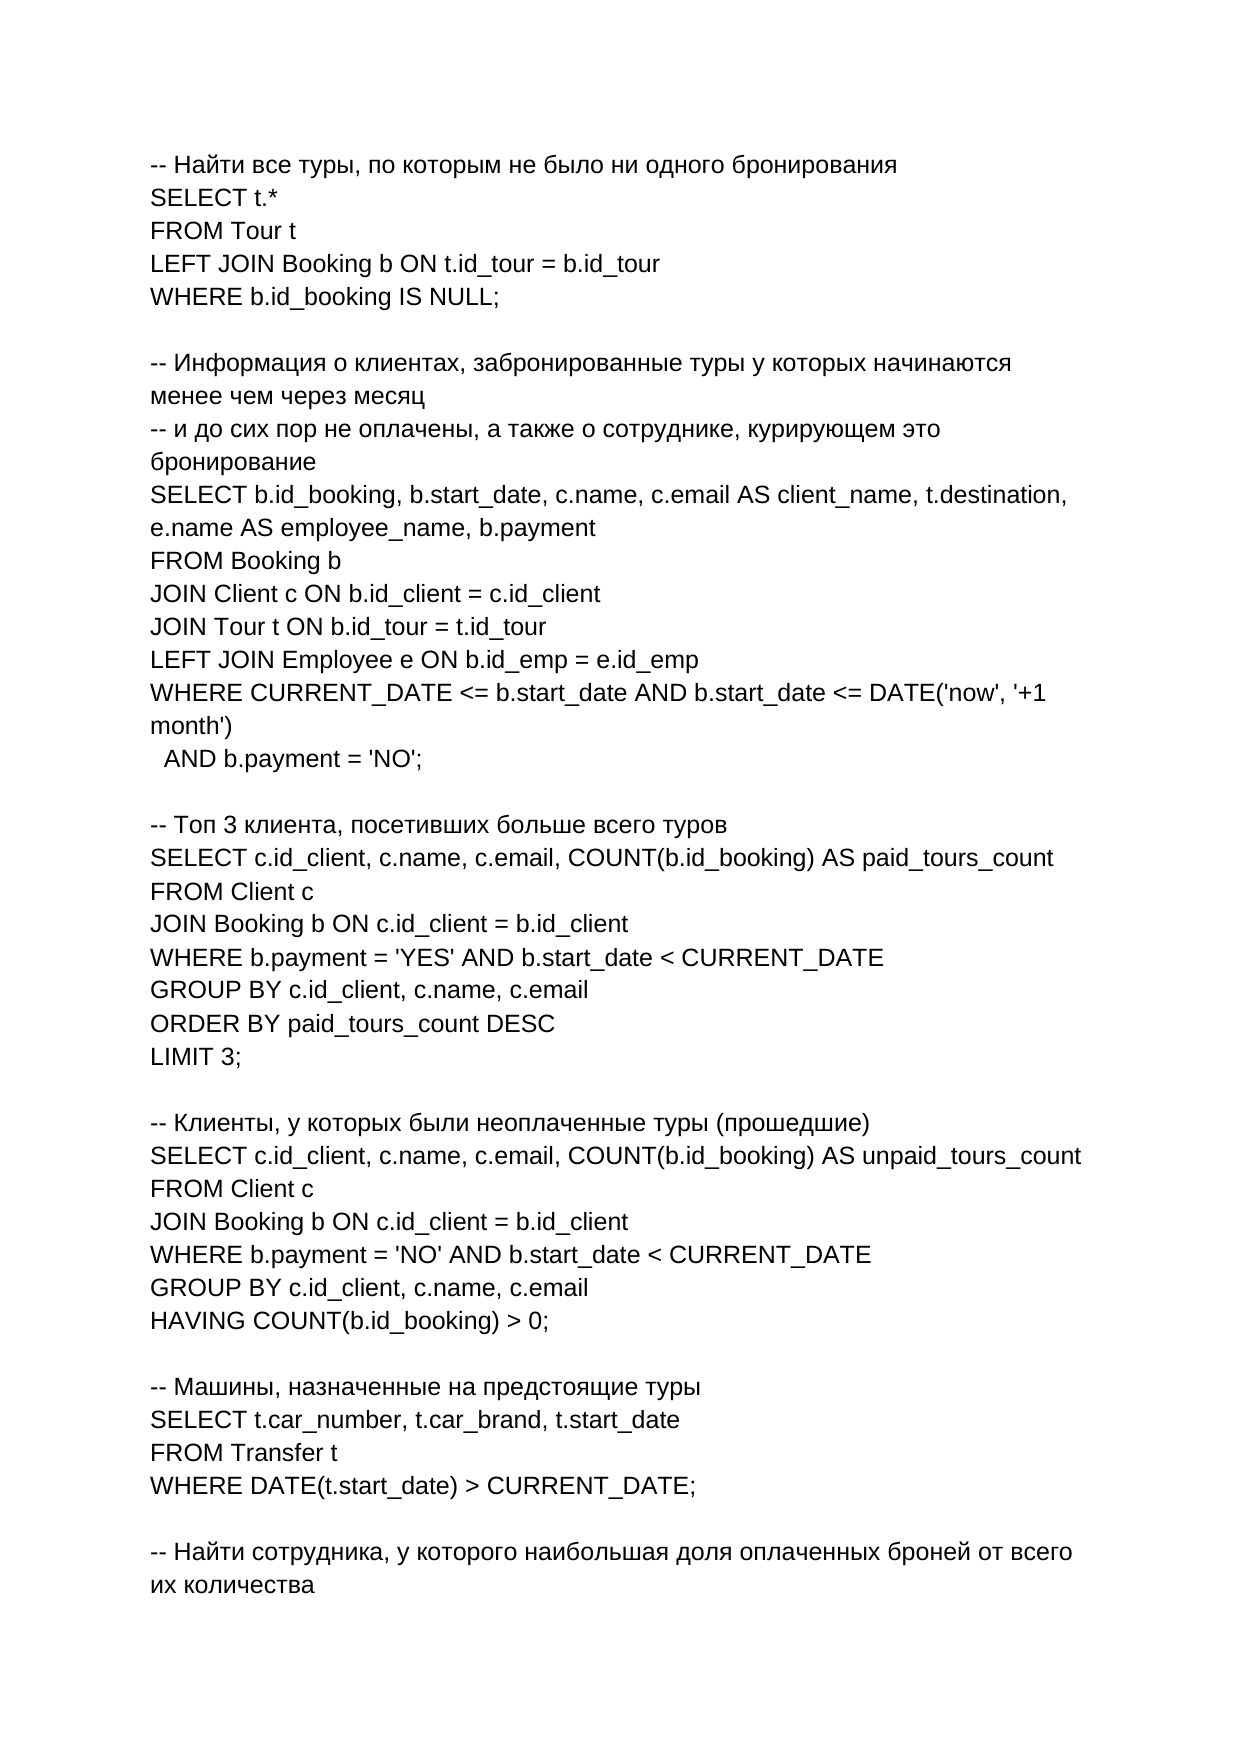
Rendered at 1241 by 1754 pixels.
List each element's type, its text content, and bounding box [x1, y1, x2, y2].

text JOIN Booking b ON c.id_client = b.id_client [150, 909, 1090, 938]
text JOIN Booking b ON c.id_client = b.id_client [150, 1207, 1090, 1235]
text HAVING COUNT(b.id_booking) > 0; [150, 1306, 1090, 1334]
text LIMIT 3; [150, 1042, 1090, 1070]
text WHERE b.payment = 'NO' AND b.start_date < CURRENT_DATE [150, 1240, 1090, 1268]
text FROM Tour t [150, 216, 1090, 245]
text WHERE DATE(t.start_date) > CURRENT_DATE; [150, 1471, 1090, 1499]
text -- и до сих пор не оплачены, а также о сотруднике, курирующем это бронирование [150, 414, 1090, 476]
text JOIN Tour t ON b.id_tour = t.id_tour [150, 612, 1090, 641]
text WHERE CURRENT_DATE <= b.start_date AND b.start_date <= DATE('now', '+1 month') [150, 678, 1090, 740]
text GROUP BY c.id_client, c.name, c.email [150, 976, 1090, 1004]
text SELECT t.car_number, t.car_brand, t.start_date [150, 1405, 1090, 1433]
text WHERE b.payment = 'YES' AND b.start_date < CURRENT_DATE [150, 942, 1090, 971]
text -- Машины, назначенные на предстоящие туры [150, 1372, 1090, 1401]
text AND b.payment = 'NO'; [150, 744, 1090, 773]
text FROM Transfer t [150, 1438, 1090, 1467]
text WHERE b.id_booking IS NULL; [150, 282, 1090, 311]
text SELECT b.id_booking, b.start_date, c.name, c.email AS client_name, t.destination, e.name AS employee_name, b.payment [150, 480, 1090, 542]
text FROM Booking b [150, 546, 1090, 575]
text -- Информация о клиентах, забронированные туры у которых начинаются менее чем через месяц [150, 348, 1090, 410]
text -- Клиенты, у которых были неоплаченные туры (прошедшие) [150, 1108, 1090, 1136]
text JOIN Client c ON b.id_client = c.id_client [150, 579, 1090, 608]
text -- Найти сотрудника, у которого наибольшая доля оплаченных броней от всего их количества [150, 1537, 1090, 1599]
text SELECT t.* [150, 183, 1090, 212]
text FROM Client c [150, 1174, 1090, 1202]
text LEFT JOIN Employee e ON b.id_emp = e.id_emp [150, 645, 1090, 674]
text SELECT c.id_client, c.name, c.email, COUNT(b.id_booking) AS paid_tours_count [150, 843, 1090, 872]
text LEFT JOIN Booking b ON t.id_tour = b.id_tour [150, 249, 1090, 278]
text ORDER BY paid_tours_count DESC [150, 1008, 1090, 1037]
text SELECT c.id_client, c.name, c.email, COUNT(b.id_booking) AS unpaid_tours_count [150, 1141, 1090, 1169]
text -- Найти все туры, по которым не было ни одного бронирования [150, 150, 1090, 179]
text -- Топ 3 клиента, посетивших больше всего туров [150, 810, 1090, 839]
text GROUP BY c.id_client, c.name, c.email [150, 1273, 1090, 1301]
text FROM Client c [150, 876, 1090, 905]
